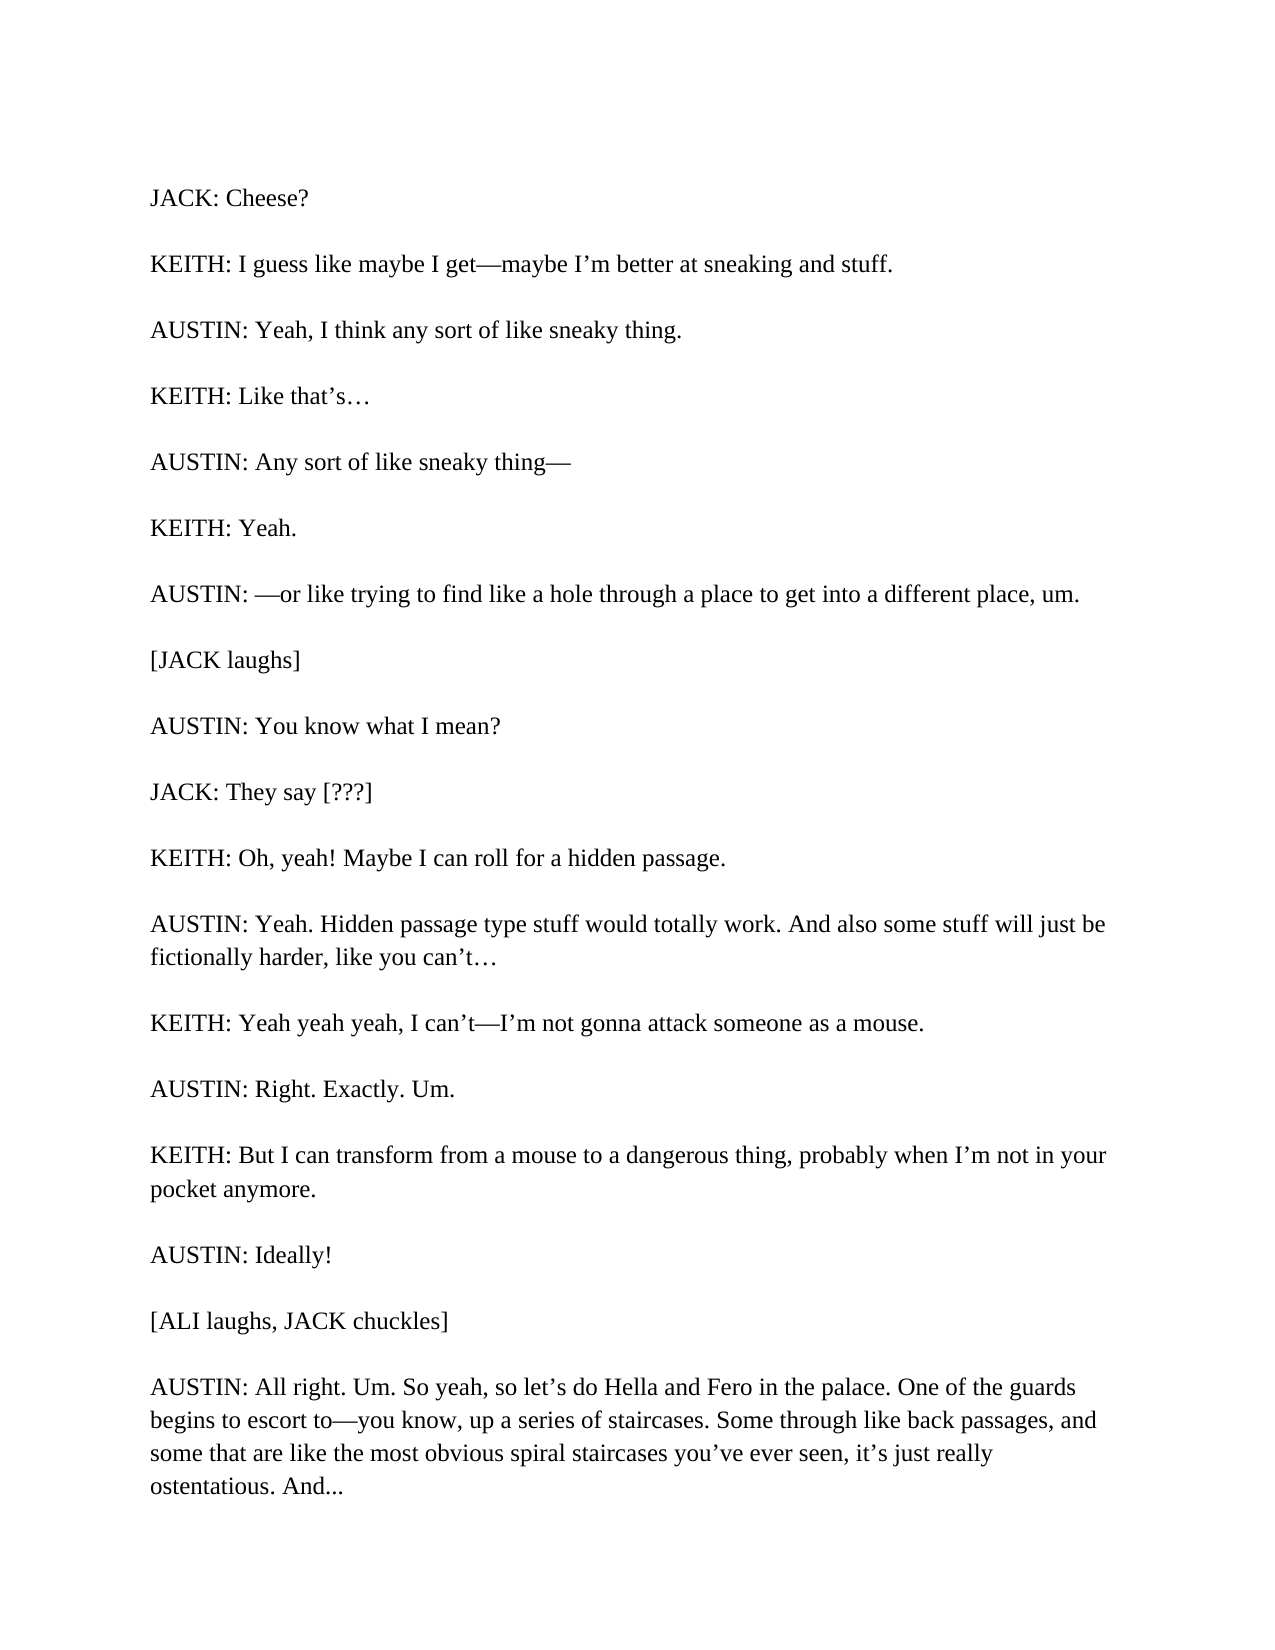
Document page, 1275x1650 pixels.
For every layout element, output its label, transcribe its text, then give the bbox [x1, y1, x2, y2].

text KEITH: I guess like maybe I get—maybe I’m better at sneaking and stuff. [150, 249, 1125, 278]
text [ALI laughs, JACK chuckles] [150, 1306, 1125, 1334]
text AUSTIN: All right. Um. So yeah, so let’s do Hella and Fero in the palace. One of the guards begins to escort to—you know, up a series of staircases. Some through like back passages, and some that are like the most obvious spiral staircases you’ve ever seen, it’s just really ostentatious. And... [150, 1372, 1125, 1499]
text AUSTIN: Yeah, I think any sort of like sneaky thing. [150, 315, 1125, 344]
text AUSTIN: Yeah. Hidden passage type stuff would totally work. And also some stuff will just be fictionally harder, like you can’t… [150, 909, 1125, 971]
text AUSTIN: You know what I mean? [150, 711, 1125, 740]
text KEITH: Like that’s… [150, 381, 1125, 410]
text AUSTIN: Ideally! [150, 1240, 1125, 1268]
text KEITH: Yeah. [150, 513, 1125, 542]
text JACK: Cheese? [150, 183, 1125, 212]
text AUSTIN: —or like trying to find like a hole through a place to get into a different place, um. [150, 579, 1125, 608]
text AUSTIN: Right. Exactly. Um. [150, 1074, 1125, 1103]
text KEITH: Yeah yeah yeah, I can’t—I’m not gonna attack someone as a mouse. [150, 1008, 1125, 1037]
text JACK: They say [???] [150, 777, 1125, 806]
text KEITH: Oh, yeah! Maybe I can roll for a hidden passage. [150, 843, 1125, 872]
text [JACK laughs] [150, 645, 1125, 674]
text KEITH: But I can transform from a mouse to a dangerous thing, probably when I’m not in your pocket anymore. [150, 1141, 1125, 1202]
text AUSTIN: Any sort of like sneaky thing— [150, 447, 1125, 476]
